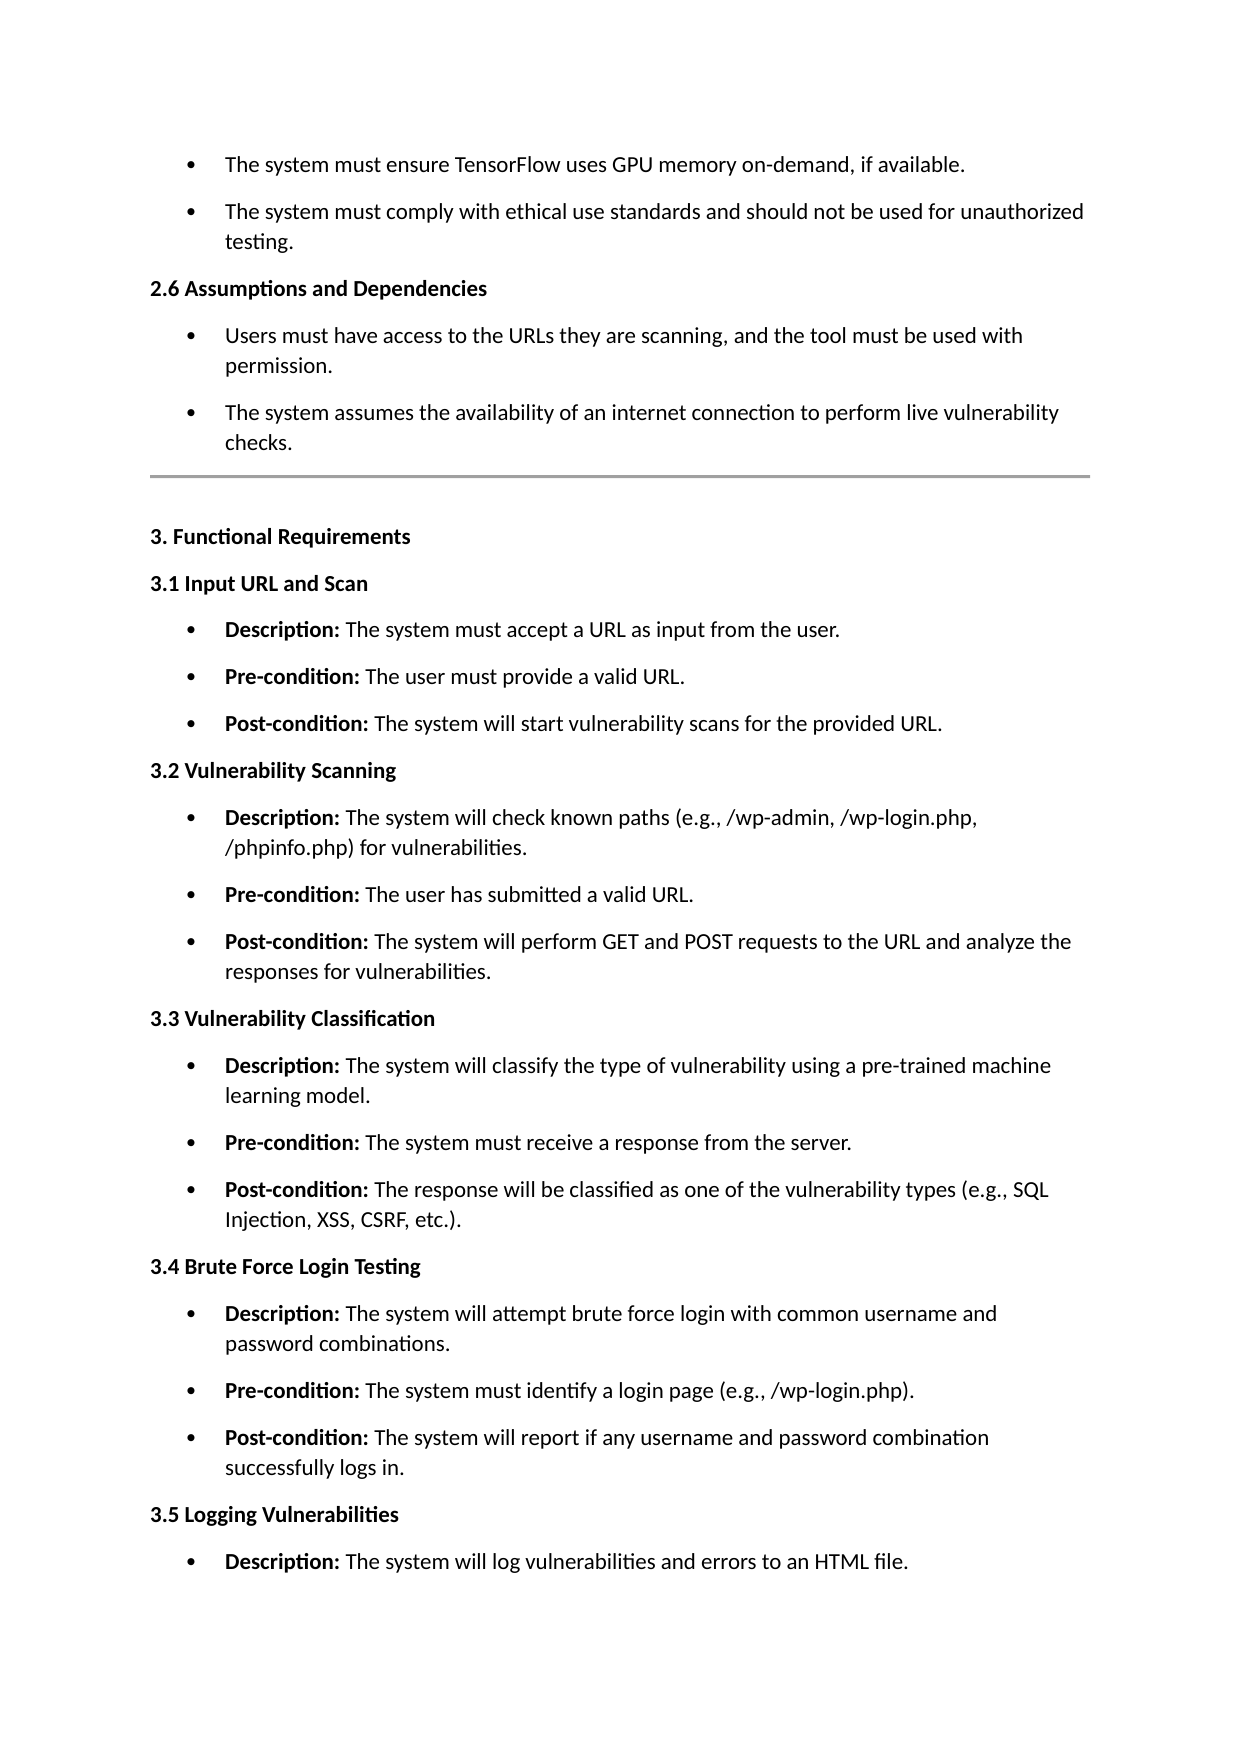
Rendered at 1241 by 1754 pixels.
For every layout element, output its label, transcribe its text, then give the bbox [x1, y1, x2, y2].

text 3.4 Brute Force Login Testing [150, 1252, 1090, 1280]
text 2.6 Assumptions and Dependencies [150, 274, 1090, 302]
list Pre-condition: The user must provide a valid URL. [187, 662, 1090, 691]
list Post-condition: The system will report if any username and password combination successfully logs in. [187, 1423, 1090, 1481]
list Post-condition: The system will perform GET and POST requests to the URL and analyze the responses for vulnerabilities. [187, 927, 1090, 985]
list The system must comply with ethical use standards and should not be used for unauthorized testing. [187, 197, 1090, 255]
text 3.3 Vulnerability Classification [150, 1004, 1090, 1032]
list Description: The system must accept a URL as input from the user. [187, 616, 1090, 644]
list Description: The system will classify the type of vulnerability using a pre-trained machine learning model. [187, 1051, 1090, 1109]
list Description: The system will log vulnerabilities and errors to an HTML file. [187, 1547, 1090, 1575]
text 3.5 Logging Vulnerabilities [150, 1500, 1090, 1528]
text 3.2 Vulnerability Scanning [150, 756, 1090, 784]
list The system assumes the availability of an internet connection to perform live vulnerability checks. [187, 398, 1090, 456]
list Users must have access to the URLs they are scanning, and the tool must be used with permission. [187, 321, 1090, 379]
list Description: The system will attempt brute force login with common username and password combinations. [187, 1299, 1090, 1357]
list Description: The system will check known paths (e.g., /wp-admin, /wp-login.php, /phpinfo.php) for vulnerabilities. [187, 803, 1090, 861]
list The system must ensure TensorFlow uses GPU memory on-demand, if available. [187, 150, 1090, 178]
list Post-condition: The system will start vulnerability scans for the provided URL. [187, 709, 1090, 737]
list Pre-condition: The user has submitted a valid URL. [187, 880, 1090, 908]
text 3.1 Input URL and Scan [150, 569, 1090, 597]
list Pre-condition: The system must receive a response from the server. [187, 1128, 1090, 1156]
list Pre-condition: The system must identify a login page (e.g., /wp-login.php). [187, 1376, 1090, 1404]
list Post-condition: The response will be classified as one of the vulnerability types (e.g., SQL Injection, XSS, CSRF, etc.). [187, 1175, 1090, 1233]
text 3. Functional Requirements [150, 522, 1090, 550]
